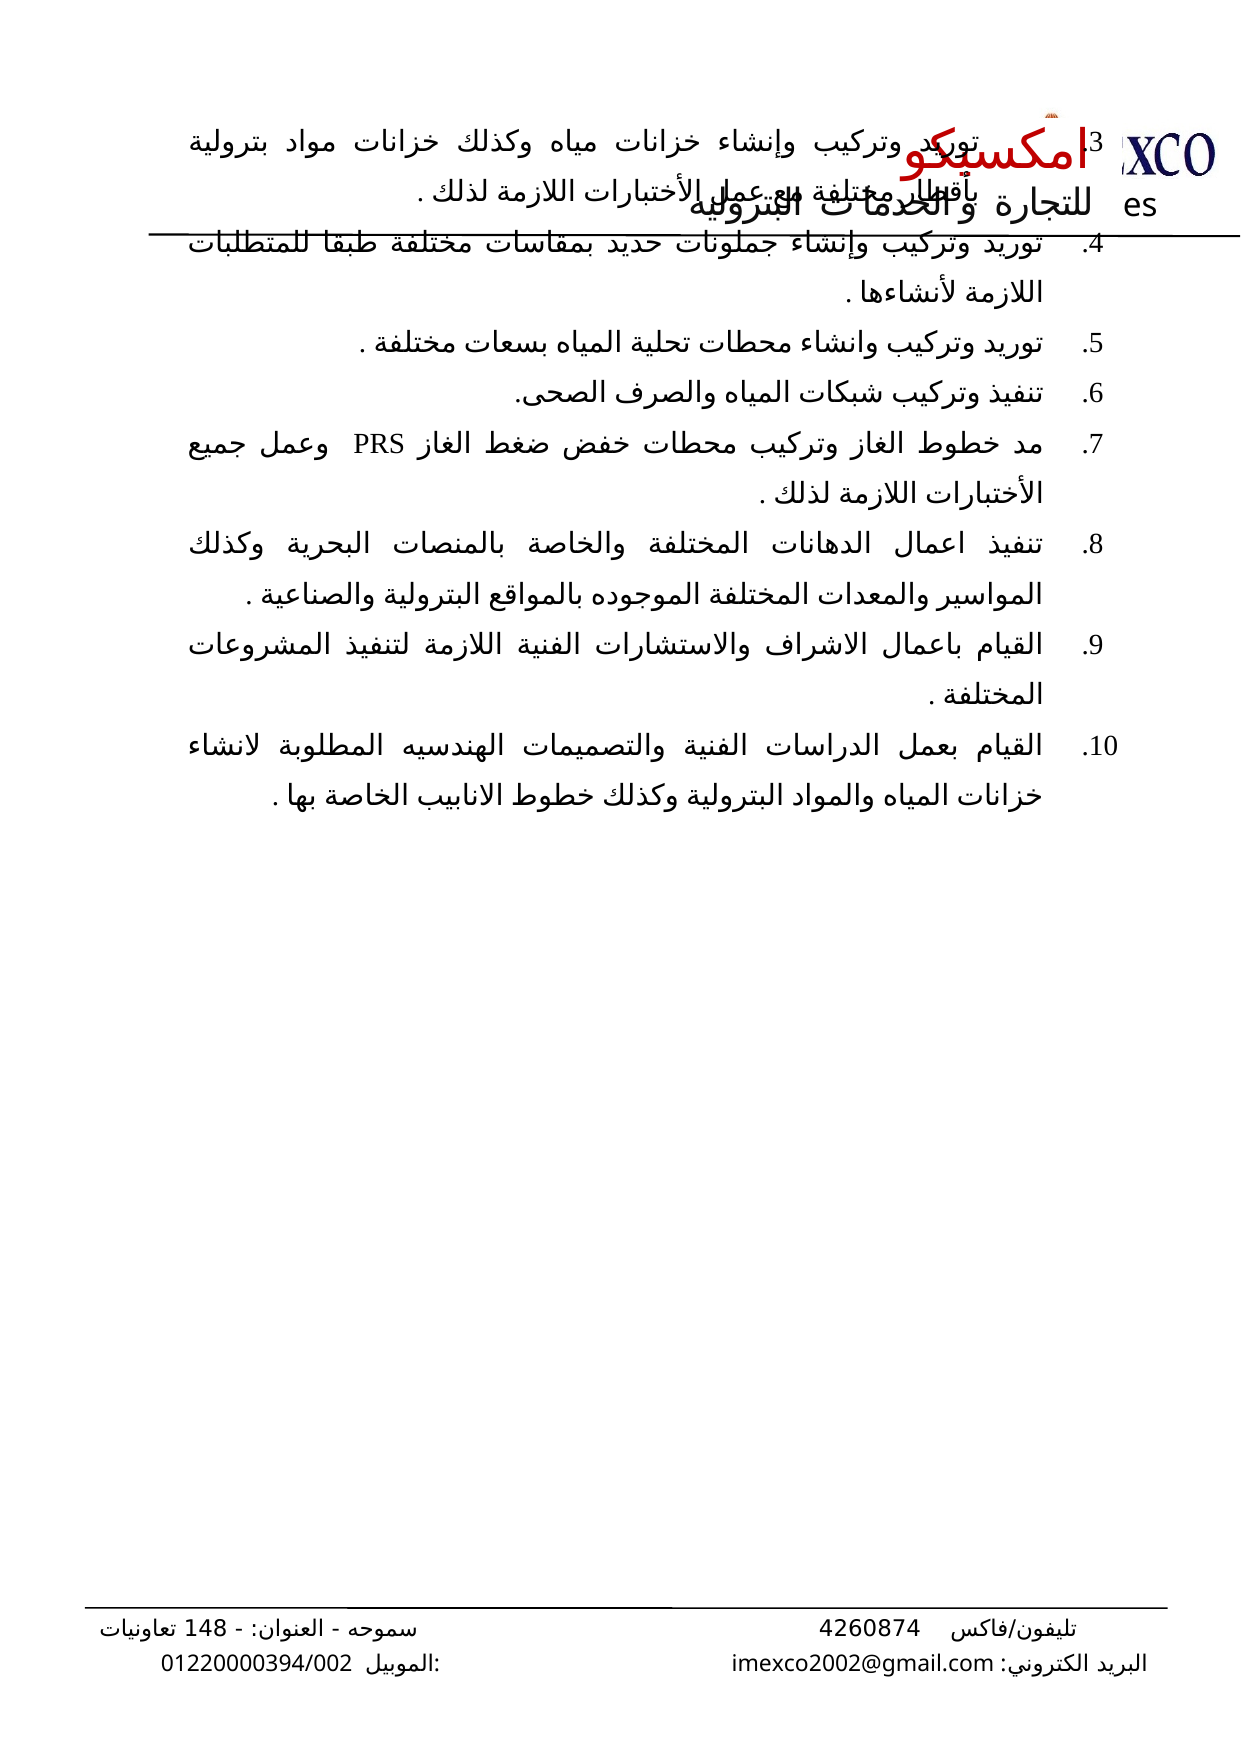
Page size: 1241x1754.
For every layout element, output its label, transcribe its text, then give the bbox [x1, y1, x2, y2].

list توريد وتركيب وإنشاء جملونات حديد بمقاسات مختلفة طبقا للمتطلبات اللازمة لأنشاءها . [187, 225, 1081, 308]
list توريد وتركيب وانشاء محطات تحلية المياه بسعات مختلفة . [187, 325, 1081, 359]
picture [1039, 107, 1219, 183]
list توريد وتركيب وإنشاء خزانات مياه وكذلك خزانات مواد بترولية بأقطار مختلفة مع عمل الأختبارات اللازمة لذلك . [187, 124, 1081, 208]
list القيام باعمال الاشراف والاستشارات الفنية اللازمة لتنفيذ المشروعات المختلفة . [187, 627, 1081, 711]
list تنفيذ اعمال الدهانات المختلفة والخاصة بالمنصات البحرية وكذلك المواسير والمعدات المختلفة الموجوده بالمواقع البترولية والصناعية . [187, 527, 1081, 610]
list تنفيذ وتركيب شبكات المياه والصرف الصحى. [187, 376, 1081, 409]
list القيام بعمل الدراسات الفنية والتصميمات الهندسيه المطلوبة لانشاء خزانات المياه والمواد البترولية وكذلك خطوط الانابيب الخاصة بها . [187, 728, 1081, 812]
list مد خطوط الغاز وتركيب محطات خفض ضغط الغاز PRS وعمل جميع الأختبارات اللازمة لذلك . [187, 426, 1081, 510]
